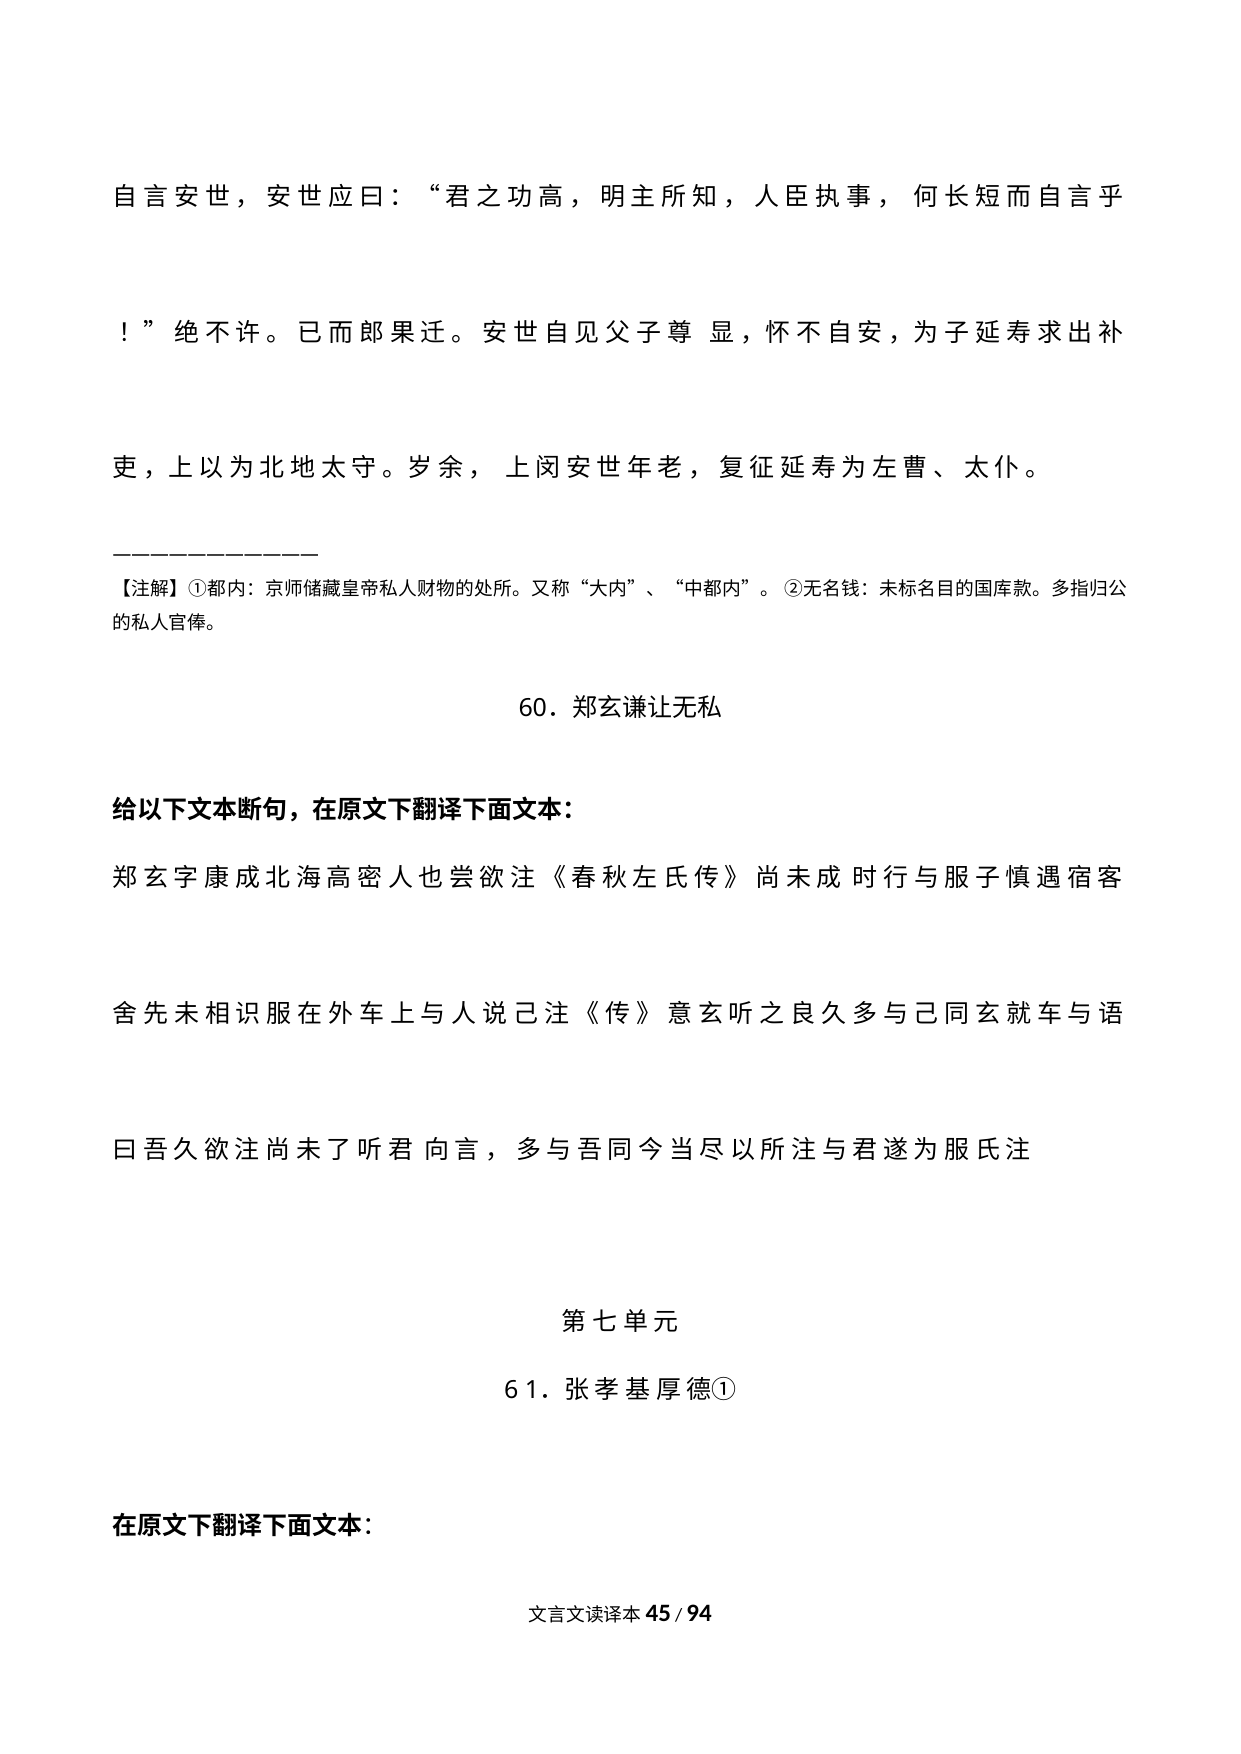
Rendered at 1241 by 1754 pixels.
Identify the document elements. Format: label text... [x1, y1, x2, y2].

text 【注解】①都内：京师储藏皇帝私人财物的处所。又称“大内”、“中都内”。 ②无名钱：未标名目的国库款。多指归公的私人官俸。 [112, 570, 1128, 638]
text 6 1．张 孝 基 厚 德① [112, 1353, 1128, 1421]
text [112, 160, 1128, 500]
text 给以下文本断句，在原文下翻译下面文本： [112, 774, 1128, 842]
text 第 七 单 元 [112, 1286, 1128, 1353]
text 在原文下翻译下面文本： [112, 1489, 1128, 1557]
text ――――――――――― [112, 536, 1128, 570]
text 60．郑玄谦让无私 [112, 672, 1128, 740]
text 郑 玄 字 康 成 北 海 高 密 人 也 尝 欲 注 《 春 秋 左 氏 传 》 尚 未 成 时 行 与 服 子 慎 遇 宿 客 舍 先 未 相 识 服 在 外 车 上 与 人 说 己 注 《 传 》 意 玄 听 之 良 久 多 与 己 同 玄 就 车 与 语 曰 吾 久 欲 注 尚 未 了 听 君 向 言 ， 多 与 吾 同 今 当 尽 以 所 注 与 君 遂 为 服 氏 注 [112, 842, 1128, 1181]
